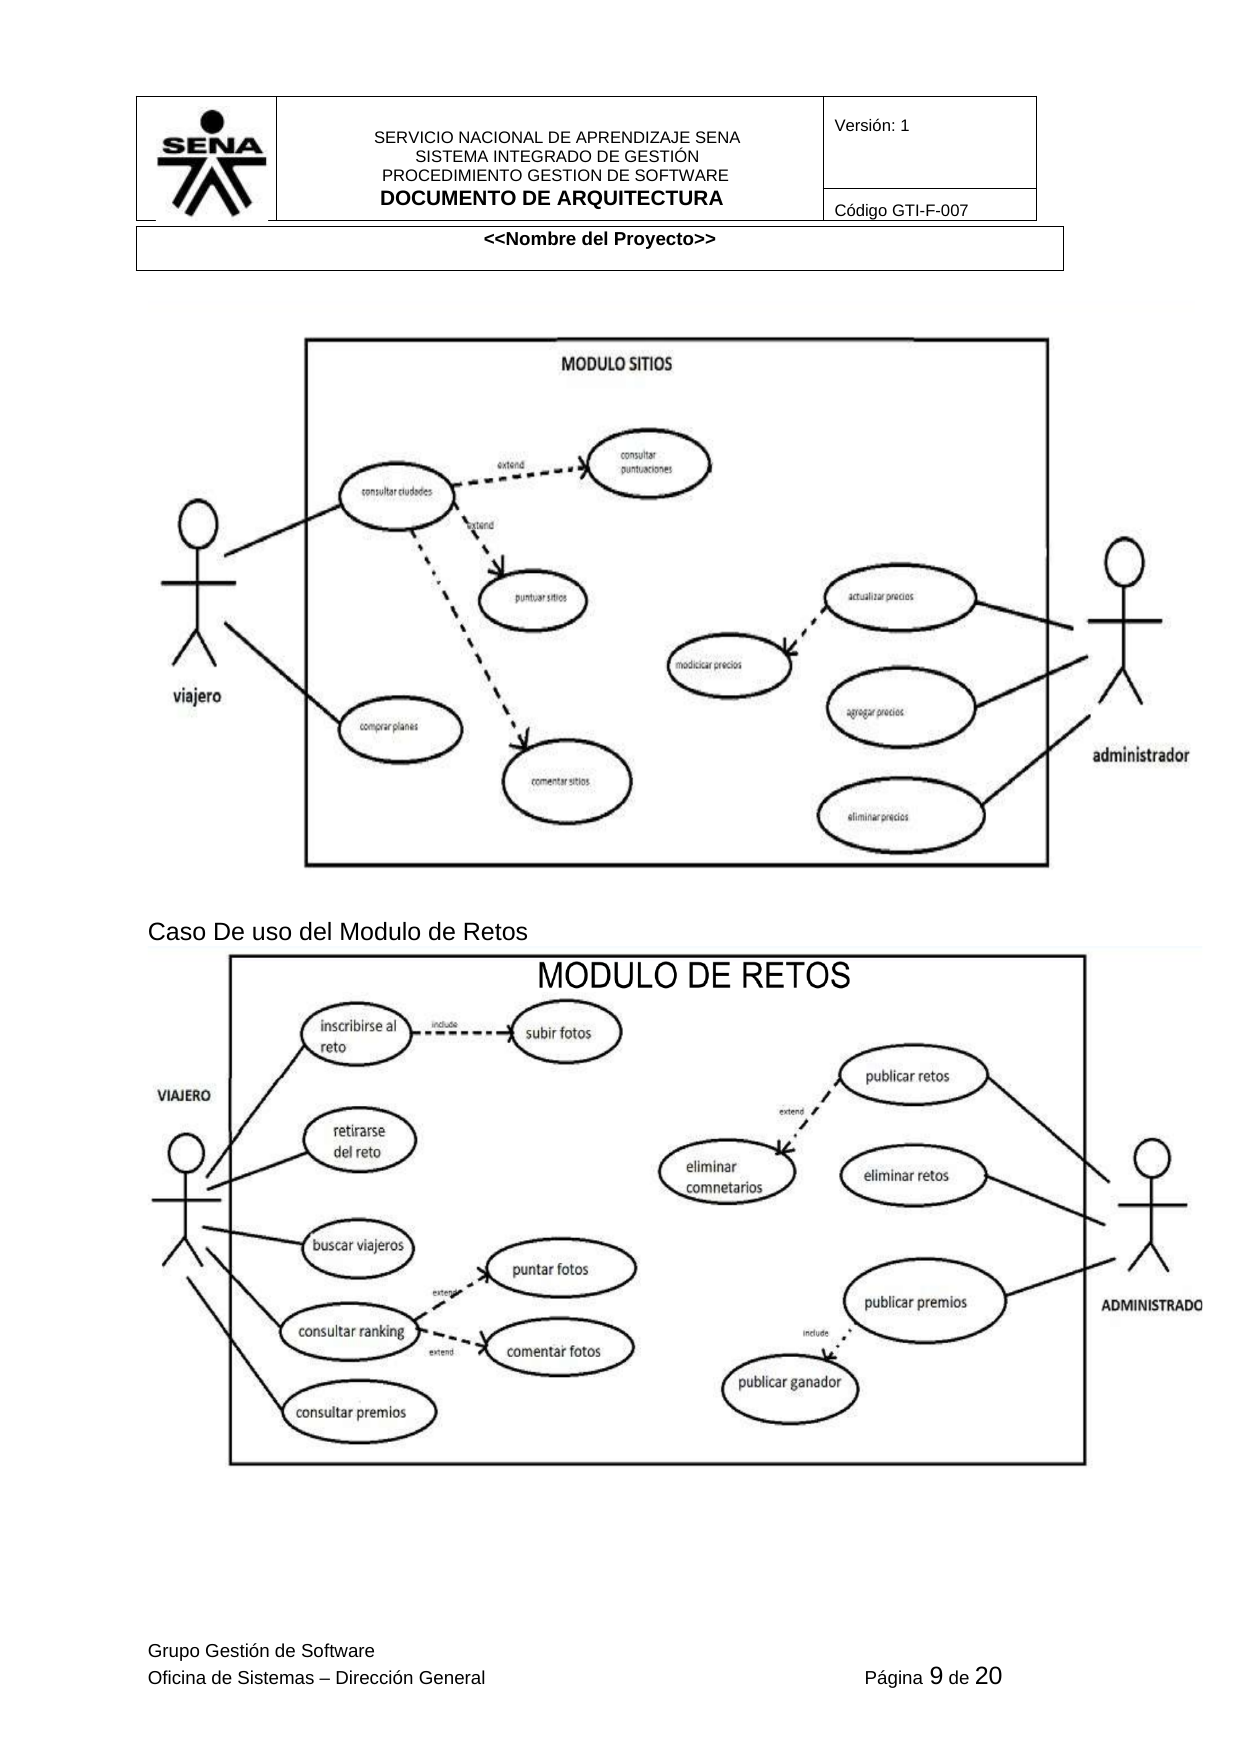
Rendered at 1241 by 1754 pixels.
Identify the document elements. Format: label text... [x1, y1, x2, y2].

text Caso De uso del Modulo de Retos [148, 918, 1092, 946]
picture [147, 946, 1203, 1479]
picture [147, 300, 1195, 918]
picture [155, 106, 269, 221]
